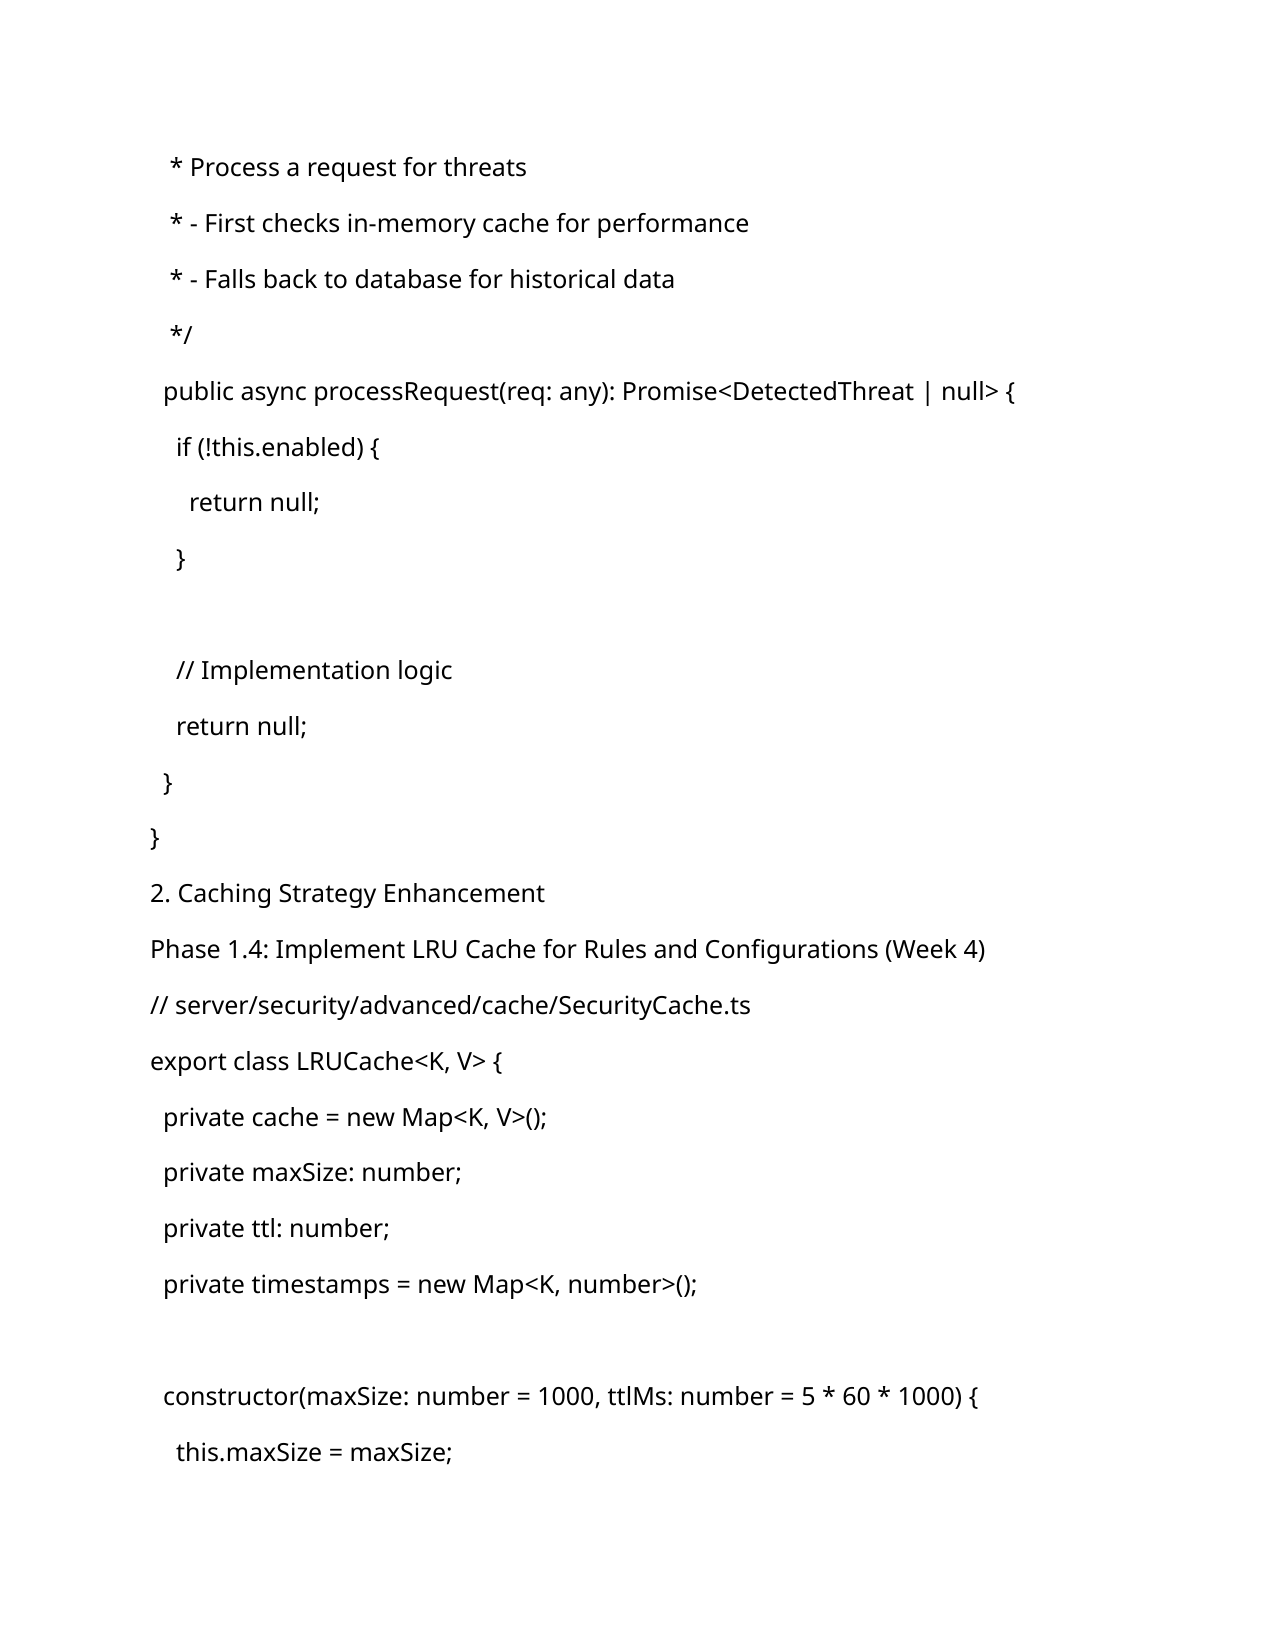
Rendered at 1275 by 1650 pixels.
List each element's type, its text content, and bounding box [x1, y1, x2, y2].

text export class LRUCache<K, V> { [150, 1043, 1125, 1077]
text Phase 1.4: Implement LRU Cache for Rules and Configurations (Week 4) [150, 932, 1125, 966]
text * - First checks in-memory cache for performance [150, 206, 1125, 240]
text private ttl: number; [150, 1211, 1125, 1245]
text // server/security/advanced/cache/SecurityCache.ts [150, 987, 1125, 1022]
text 2. Caching Strategy Enhancement [150, 876, 1125, 910]
text return null; [150, 708, 1125, 742]
text if (!this.enabled) { [150, 429, 1125, 463]
text private maxSize: number; [150, 1155, 1125, 1189]
text } [150, 764, 1125, 798]
text } [150, 820, 1125, 854]
text */ [150, 317, 1125, 352]
text * - Falls back to database for historical data [150, 262, 1125, 296]
text this.maxSize = maxSize; [150, 1434, 1125, 1468]
text return null; [150, 485, 1125, 519]
text public async processRequest(req: any): Promise<DetectedThreat | null> { [150, 373, 1125, 407]
text } [150, 541, 1125, 575]
text // Implementation logic [150, 652, 1125, 687]
text private timestamps = new Map<K, number>(); [150, 1267, 1125, 1301]
text constructor(maxSize: number = 1000, ttlMs: number = 5 * 60 * 1000) { [150, 1378, 1125, 1412]
text private cache = new Map<K, V>(); [150, 1099, 1125, 1133]
text * Process a request for threats [150, 150, 1125, 184]
